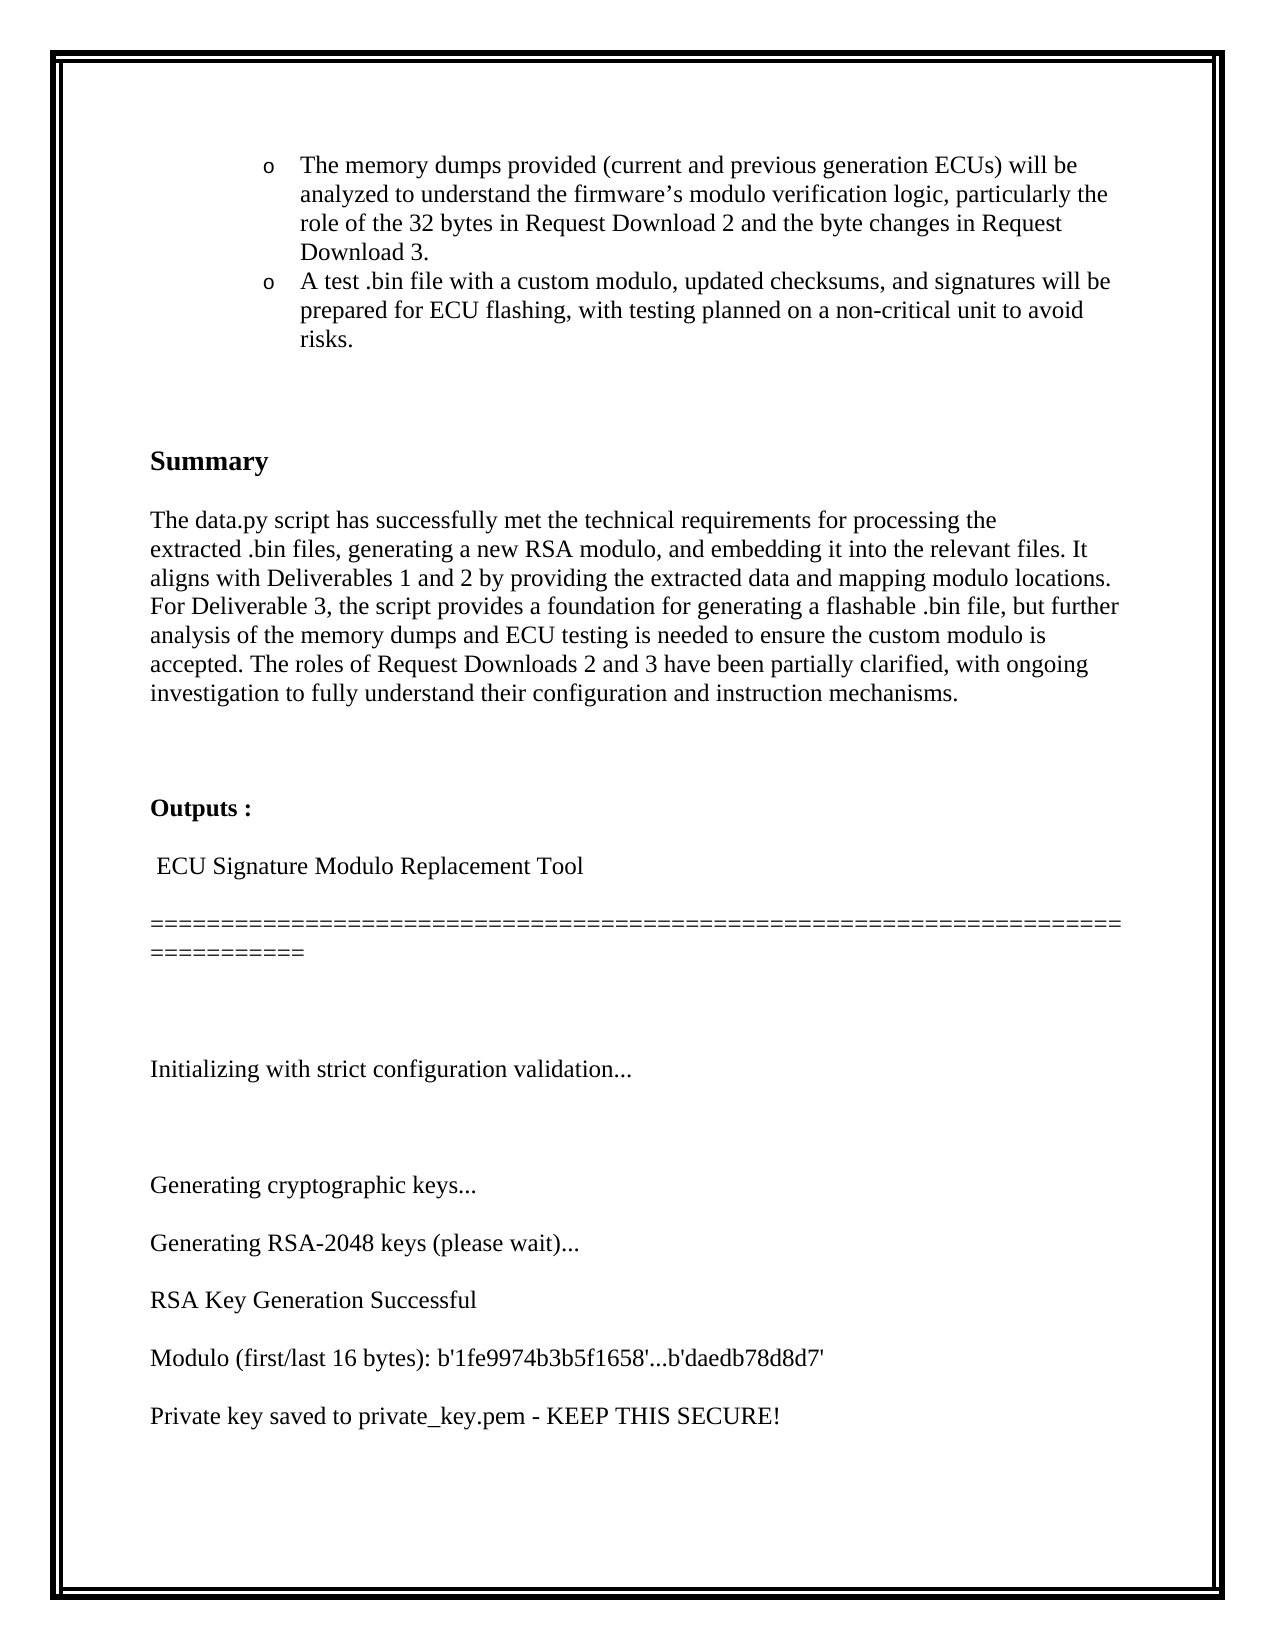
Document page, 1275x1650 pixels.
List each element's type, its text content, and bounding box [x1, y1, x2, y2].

text The data.py script has successfully met the technical requirements for processing the extracted .bin files, generating a new RSA modulo, and embedding it into the relevant files. It aligns with Deliverables 1 and 2 by providing the extracted data and mapping modulo locations. For Deliverable 3, the script provides a foundation for generating a flashable .bin file, but further analysis of the memory dumps and ECU testing is needed to ensure the custom modulo is accepted. The roles of Request Downloads 2 and 3 have been partially clarified, with ongoing investigation to fully understand their configuration and instruction mechanisms. [150, 505, 1125, 706]
text ECU Signature Modulo Replacement Tool [150, 851, 1125, 880]
text Initializing with strict configuration validation... [150, 1054, 1125, 1083]
list The memory dumps provided (current and previous generation ECUs) will be analyzed to understand the firmware’s modulo verification logic, particularly the role of the 32 bytes in Request Download 2 and the byte changes in Request Download 3. [262, 150, 1125, 266]
list A test .bin file with a custom modulo, updated checksums, and signatures will be prepared for ECU flashing, with testing planned on a non-critical unit to avoid risks. [262, 266, 1125, 353]
text Private key saved to private_key.pem - KEEP THIS SECURE! [150, 1401, 1125, 1430]
text ================================================================================ [150, 909, 1125, 967]
text RSA Key Generation Successful [150, 1286, 1125, 1314]
text Summary [150, 444, 1125, 476]
text Modulo (first/last 16 bytes): b'1fe9974b3b5f1658'...b'daedb78d8d7' [150, 1343, 1125, 1372]
text Generating cryptographic keys... [150, 1170, 1125, 1198]
text Generating RSA-2048 keys (please wait)... [150, 1228, 1125, 1256]
text Outputs : [150, 793, 1125, 822]
